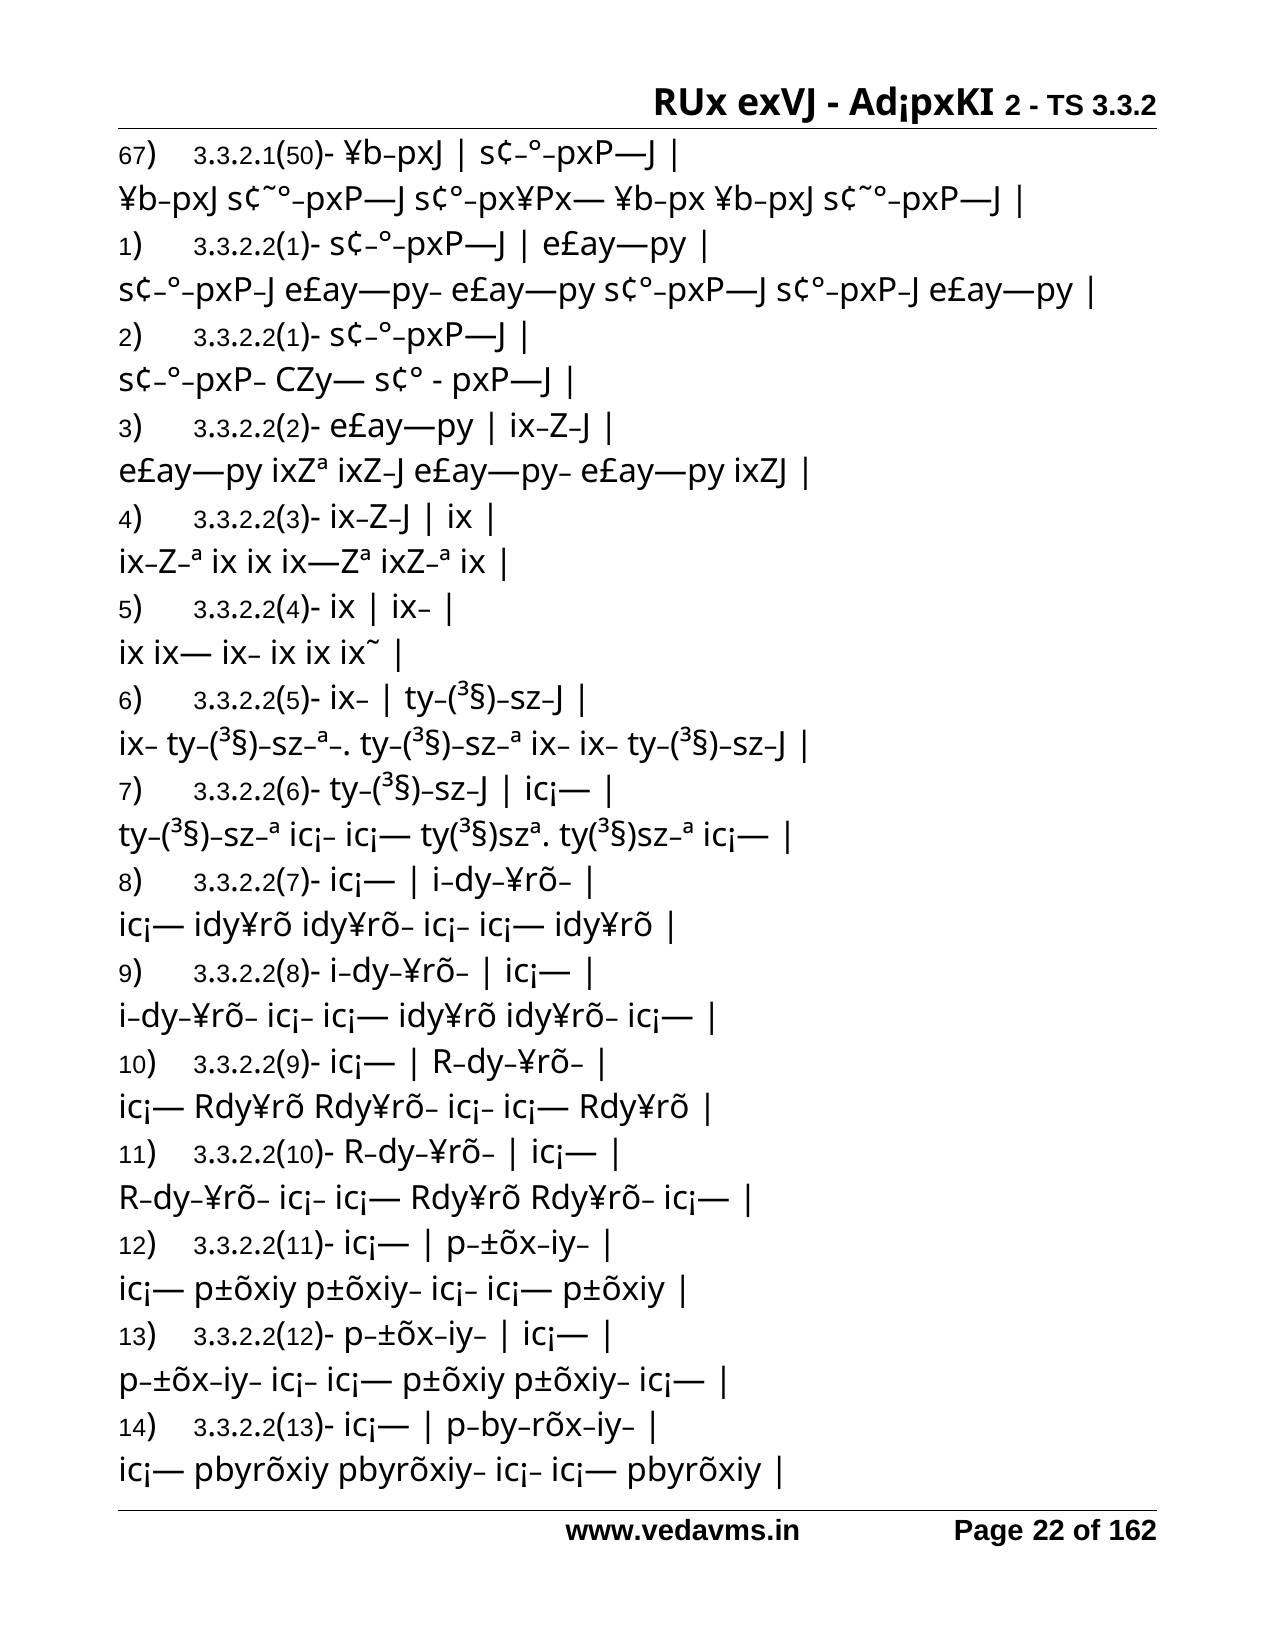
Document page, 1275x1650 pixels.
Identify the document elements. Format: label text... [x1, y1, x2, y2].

text 10) 3.3.2.2(9)- ic¡— | R–dy–¥rõ– | [118, 1037, 1157, 1083]
text R–dy–¥rõ– ic¡– ic¡— Rdy¥rõ Rdy¥rõ– ic¡— | [118, 1174, 1157, 1219]
text 12) 3.3.2.2(11)- ic¡— | p–±õx–iy– | [118, 1219, 1157, 1264]
text ic¡— p±õxiy p±õxiy– ic¡– ic¡— p±õxiy | [118, 1264, 1157, 1310]
text 9) 3.3.2.2(8)- i–dy–¥rõ– | ic¡— | [118, 947, 1157, 992]
text ¥b–pxJ s¢˜°–pxP—J s¢°–px¥Px— ¥b–px ¥b–pxJ s¢˜°–pxP—J | [118, 174, 1157, 220]
text p–±õx–iy– ic¡– ic¡— p±õxiy p±õxiy– ic¡— | [118, 1355, 1157, 1401]
text 2) 3.3.2.2(1)- s¢–°–pxP—J | [118, 311, 1157, 356]
text e£ay—py ixZª ixZ–J e£ay—py– e£ay—py ixZJ | [118, 447, 1157, 492]
text ic¡— idy¥rõ idy¥rõ– ic¡– ic¡— idy¥rõ | [118, 901, 1157, 947]
text 7) 3.3.2.2(6)- ty–(³§)–sz–J | ic¡— | [118, 765, 1157, 810]
text 1) 3.3.2.2(1)- s¢–°–pxP—J | e£ay—py | [118, 220, 1157, 265]
text s¢–°–pxP–J e£ay—py– e£ay—py s¢°–pxP—J s¢°–pxP–J e£ay—py | [118, 265, 1157, 311]
text s¢–°–pxP– CZy— s¢° - pxP—J | [118, 356, 1157, 402]
text ix– ty–(³§)–sz–ª–. ty–(³§)–sz–ª ix– ix– ty–(³§)–sz–J | [118, 719, 1157, 765]
text ix–Z–ª ix ix ix—Zª ixZ–ª ix | [118, 538, 1157, 583]
text 67) 3.3.2.1(50)- ¥b–pxJ | s¢–°–pxP—J | [118, 129, 1157, 174]
text 4) 3.3.2.2(3)- ix–Z–J | ix | [118, 492, 1157, 538]
text 13) 3.3.2.2(12)- p–±õx–iy– | ic¡— | [118, 1310, 1157, 1355]
text 5) 3.3.2.2(4)- ix | ix– | [118, 583, 1157, 629]
text ty–(³§)–sz–ª ic¡– ic¡— ty(³§)szª. ty(³§)sz–ª ic¡— | [118, 810, 1157, 856]
text ic¡— pbyrõxiy pbyrõxiy– ic¡– ic¡— pbyrõxiy | [118, 1446, 1157, 1492]
text 6) 3.3.2.2(5)- ix– | ty–(³§)–sz–J | [118, 674, 1157, 719]
text 8) 3.3.2.2(7)- ic¡— | i–dy–¥rõ– | [118, 856, 1157, 901]
text i–dy–¥rõ– ic¡– ic¡— idy¥rõ idy¥rõ– ic¡— | [118, 992, 1157, 1037]
text 3) 3.3.2.2(2)- e£ay—py | ix–Z–J | [118, 402, 1157, 447]
text ic¡— Rdy¥rõ Rdy¥rõ– ic¡– ic¡— Rdy¥rõ | [118, 1083, 1157, 1128]
text ix ix— ix– ix ix ix˜ | [118, 629, 1157, 674]
text 14) 3.3.2.2(13)- ic¡— | p–by–rõx–iy– | [118, 1401, 1157, 1446]
text 11) 3.3.2.2(10)- R–dy–¥rõ– | ic¡— | [118, 1128, 1157, 1174]
